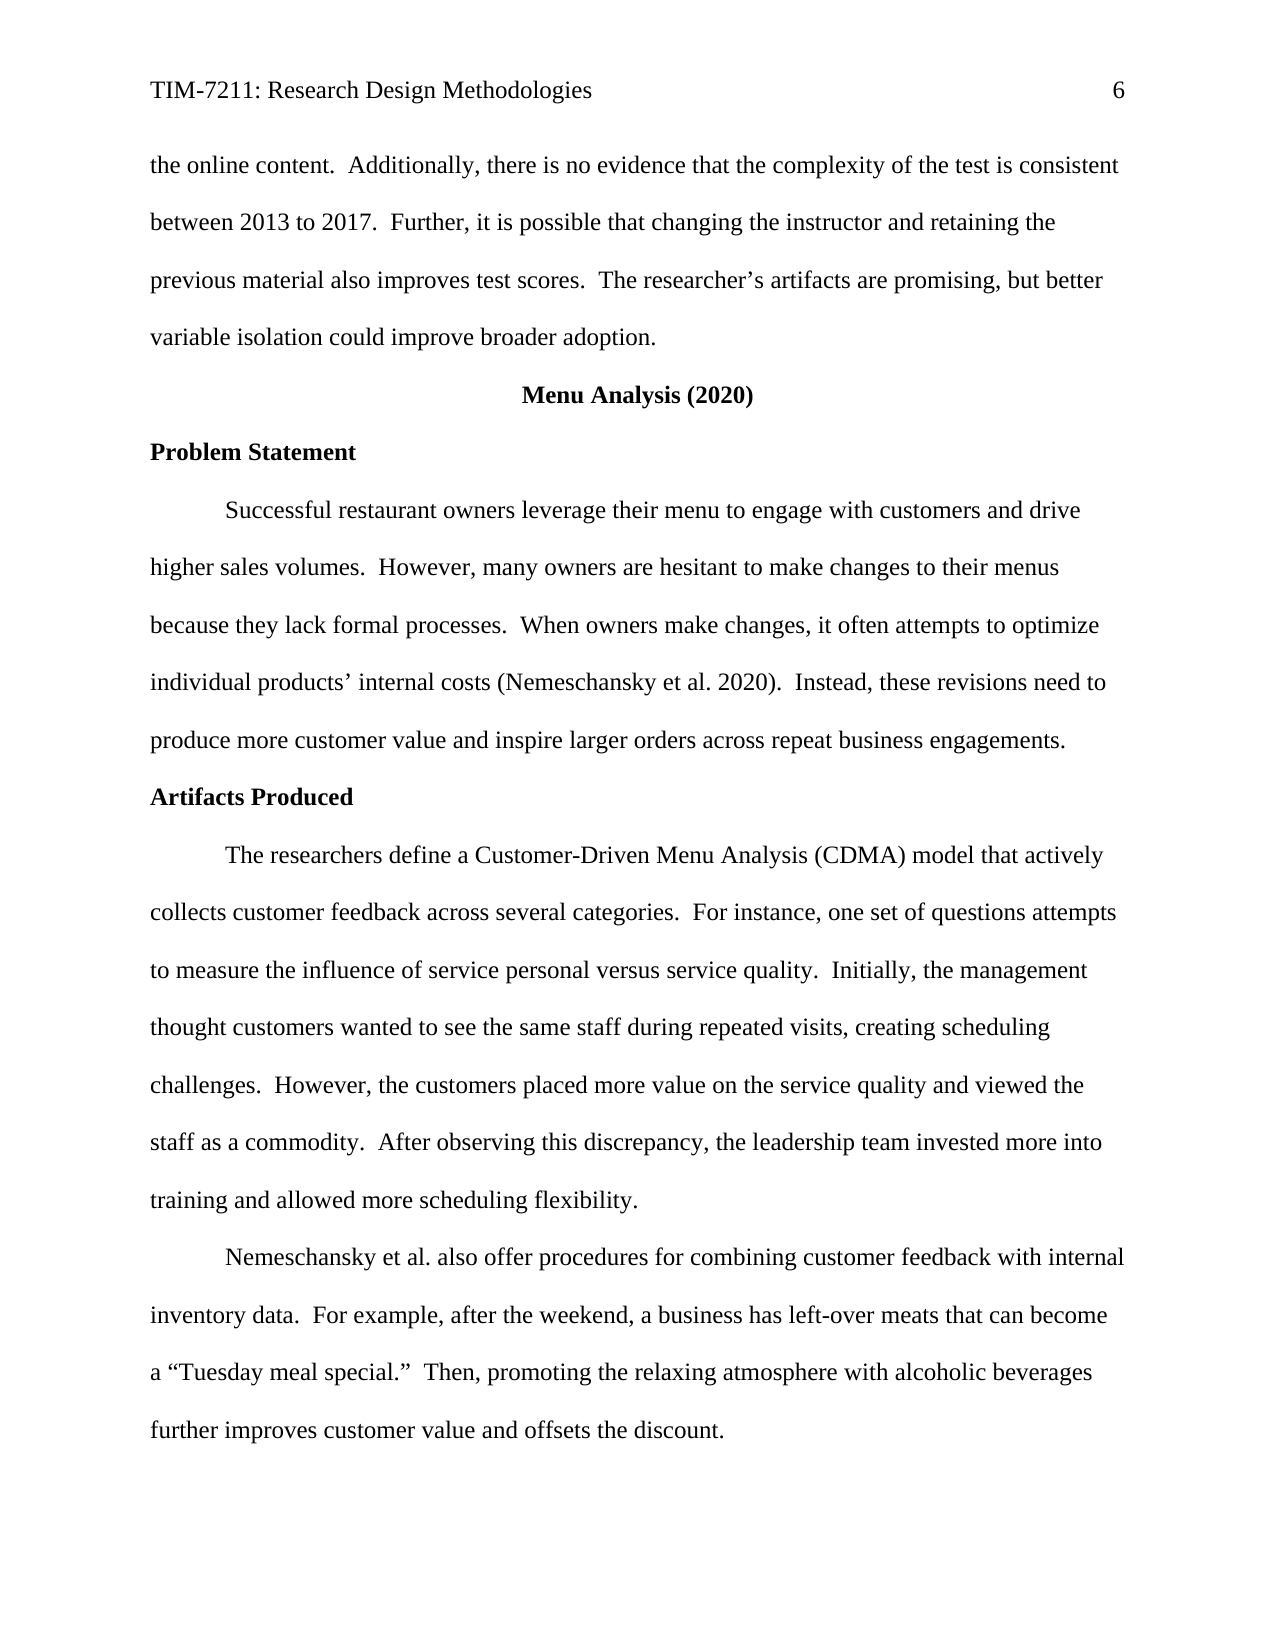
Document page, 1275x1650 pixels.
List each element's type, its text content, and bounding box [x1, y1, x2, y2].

text Nemeschansky et al. also offer procedures for combining customer feedback with internal inventory data. For example, after the weekend, a business has left-over meats that can become a “Tuesday meal special.” Then, promoting the relaxing atmosphere with alcoholic beverages further improves customer value and offsets the discount. [150, 1242, 1125, 1444]
subtitle Artifacts Produced [150, 782, 1125, 811]
text Successful restaurant owners leverage their menu to engage with customers and drive higher sales volumes. However, many owners are hesitant to make changes to their menus because they lack formal processes. When owners make changes, it often attempts to optimize individual products’ internal costs (Nemeschansky et al. 2020). Instead, these revisions need to produce more customer value and inspire larger orders across repeat business engagements. [150, 495, 1125, 754]
subtitle Problem Statement [150, 437, 1125, 466]
text The researchers define a Customer-Driven Menu Analysis (CDMA) model that actively collects customer feedback across several categories. For instance, one set of questions attempts to measure the influence of service personal versus service quality. Initially, the management thought customers wanted to see the same staff during repeated visits, creating scheduling challenges. However, the customers placed more value on the service quality and viewed the staff as a commodity. After observing this discrepancy, the leadership team invested more into training and allowed more scheduling flexibility. [150, 840, 1125, 1214]
subtitle Menu Analysis (2020) [150, 380, 1125, 409]
